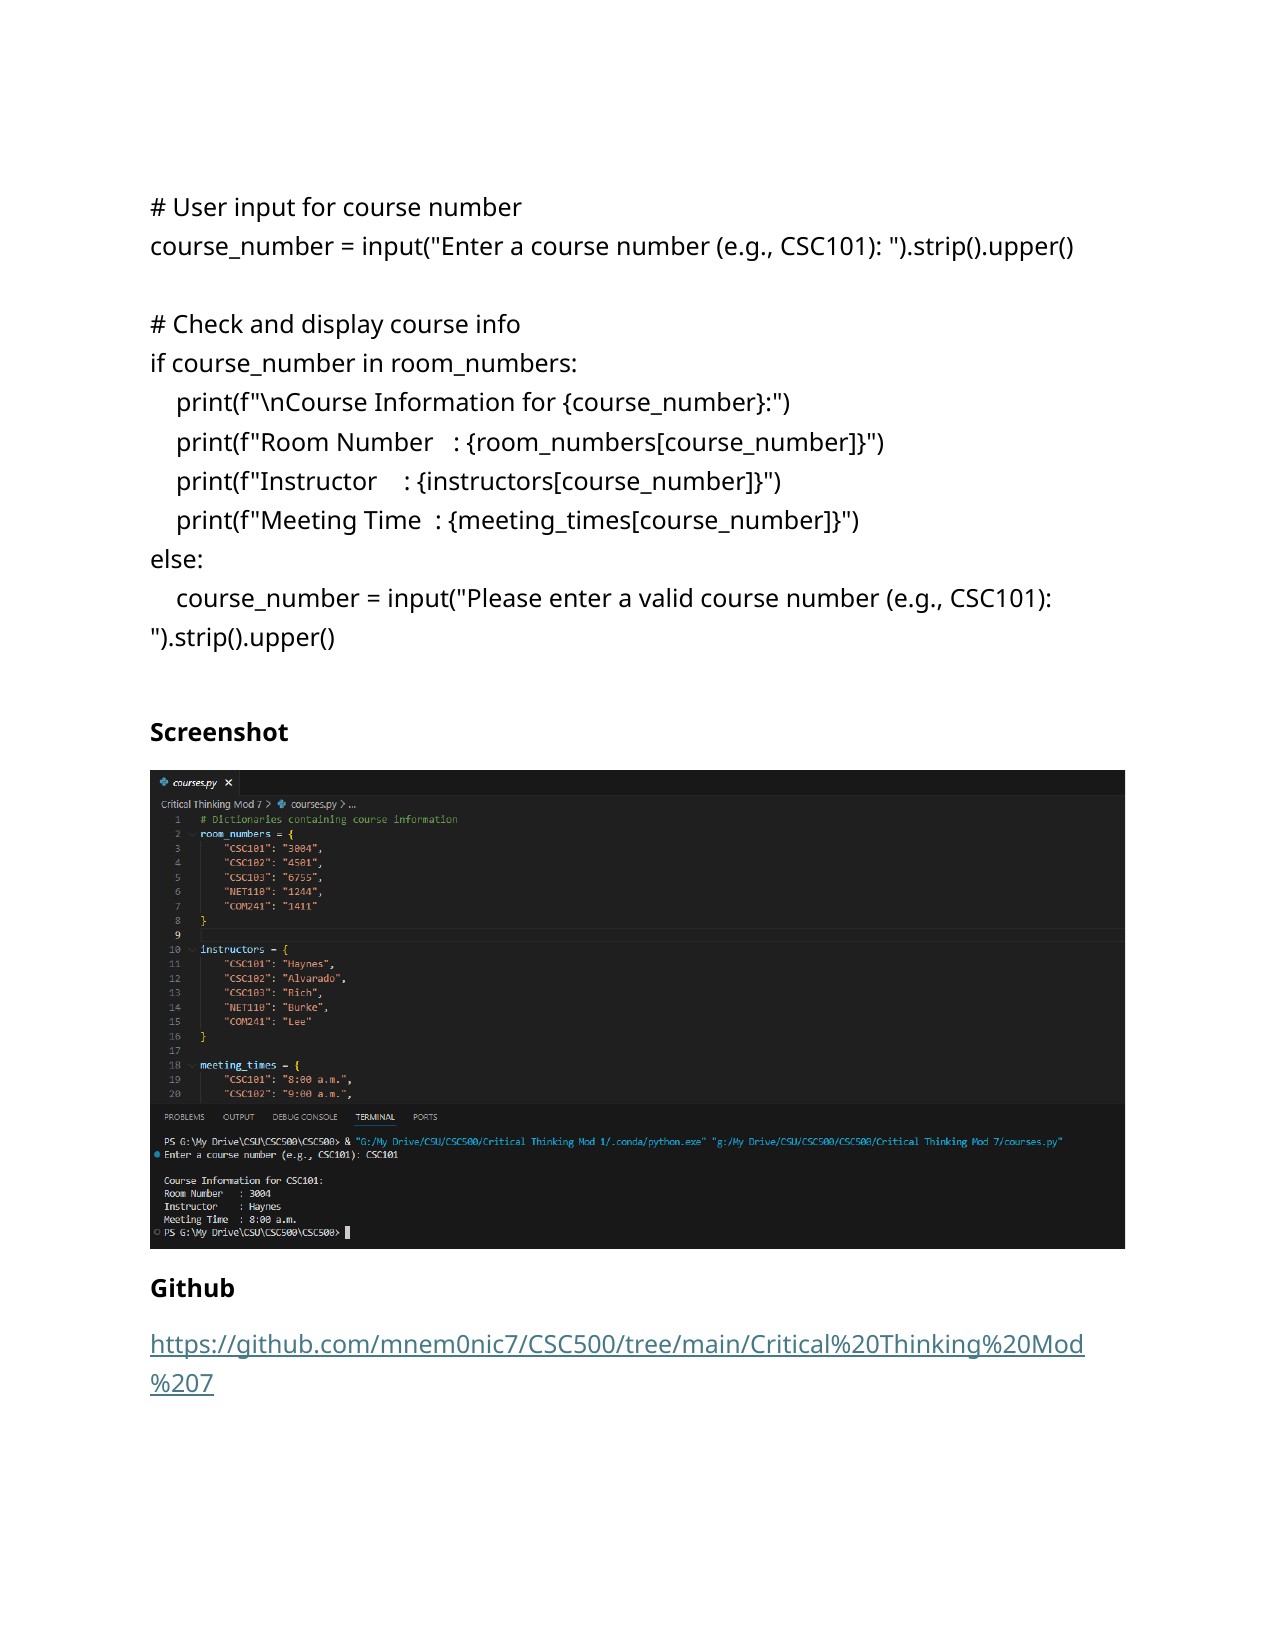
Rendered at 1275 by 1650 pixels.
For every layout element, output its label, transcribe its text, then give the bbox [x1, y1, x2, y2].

text print(f"Room Number : {room_numbers[course_number]}") [150, 424, 1125, 458]
text course_number = input("Enter a course number (e.g., CSC101): ").strip().upper() [150, 228, 1125, 262]
text Screenshot [150, 715, 1125, 749]
text # User input for course number [150, 189, 1125, 223]
picture [150, 770, 1125, 1249]
text print(f"Instructor : {instructors[course_number]}") [150, 463, 1125, 497]
text if course_number in room_numbers: [150, 346, 1125, 380]
text print(f"Meeting Time : {meeting_times[course_number]}") [150, 502, 1125, 537]
text Github [150, 1271, 1125, 1305]
text # Check and display course info [150, 307, 1125, 341]
text course_number = input("Please enter a valid course number (e.g., CSC101): ").strip().upper() [150, 581, 1125, 654]
text print(f"\nCourse Information for {course_number}:") [150, 385, 1125, 419]
text else: [150, 542, 1125, 576]
text https://github.com/mnem0nic7/CSC500/tree/main/Critical%20Thinking%20Mod%207 [150, 1326, 1125, 1400]
